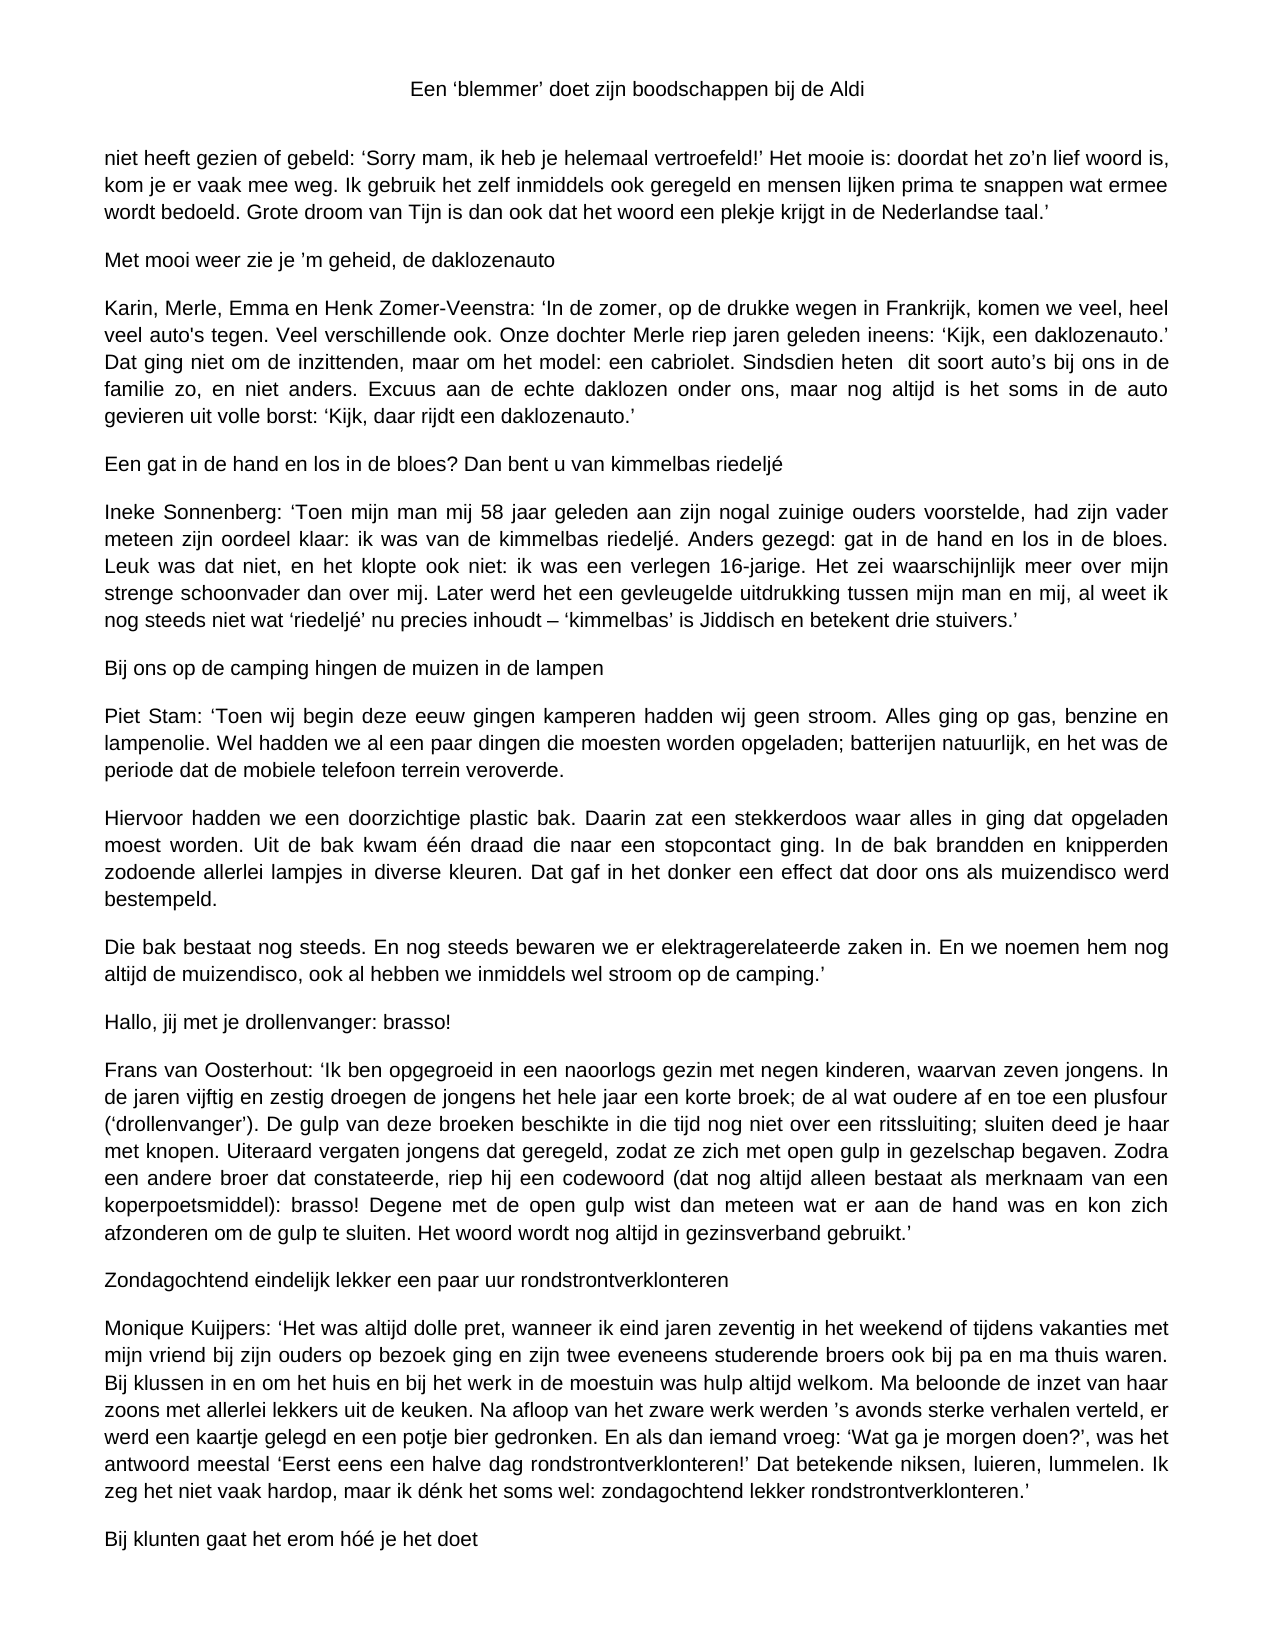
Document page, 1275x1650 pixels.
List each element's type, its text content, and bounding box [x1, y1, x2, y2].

text Karin, Merle, Emma en Henk Zomer-Veenstra: ‘In de zomer, op de drukke wegen in Frankrijk, komen we veel, heel veel auto's tegen. Veel verschillende ook. Onze dochter Merle riep jaren geleden ineens: ‘Kijk, een daklozenauto.’ Dat ging niet om de inzittenden, maar om het model: een cabriolet. Sindsdien heten dit soort auto’s bij ons in de familie zo, en niet anders. Excuus aan de echte daklozen onder ons, maar nog altijd is het soms in de auto gevieren uit volle borst: ‘Kijk, daar rijdt een daklozenauto.’ [104, 292, 1171, 428]
text Ineke Sonnenberg: ‘Toen mijn man mij 58 jaar geleden aan zijn nogal zuinige ouders voorstelde, had zijn vader meteen zijn oordeel klaar: ik was van de kimmelbas riedeljé. Anders gezegd: gat in de hand en los in de bloes. Leuk was dat niet, en het klopte ook niet: ik was een verlegen 16-jarige. Het zei waarschijnlijk meer over mijn strenge schoonvader dan over mij. Later werd het een gevleugelde uitdrukking tussen mijn man en mij, al weet ik nog steeds niet wat ‘riedeljé’ nu precies inhoudt – ‘kimmelbas’ is Jiddisch en betekent drie stuivers.’ [104, 496, 1171, 632]
text Hallo, jij met je drollenvanger: brasso! [104, 1007, 1171, 1034]
text Met mooi weer zie je ’m geheid, de daklozenauto [104, 244, 1171, 271]
text Monique Kuijpers: ‘Het was altijd dolle pret, wanneer ik eind jaren zeventig in het weekend of tijdens vakanties met mijn vriend bij zijn ouders op bezoek ging en zijn twee eveneens studerende broers ook bij pa en ma thuis waren. Bij klussen in en om het huis en bij het werk in de moestuin was hulp altijd welkom. Ma beloonde de inzet van haar zoons met allerlei lekkers uit de keuken. Na afloop van het zware werk werden ’s avonds sterke verhalen verteld, er werd een kaartje gelegd en een potje bier gedronken. En als dan iemand vroeg: ‘Wat ga je morgen doen?’, was het antwoord meestal ‘Eerst eens een halve dag rondstrontverklonteren!’ Dat betekende niksen, luieren, lummelen. Ik zeg het niet vaak hardop, maar ik dénk het soms wel: zondagochtend lekker rondstrontverklonteren.’ [104, 1313, 1171, 1503]
text Zondagochtend eindelijk lekker een paar uur rondstrontverklonteren [104, 1265, 1171, 1292]
text Piet Stam: ‘Toen wij begin deze eeuw gingen kamperen hadden wij geen stroom. Alles ging op gas, benzine en lampenolie. Wel hadden we al een paar dingen die moesten worden opgeladen; batterijen natuurlijk, en het was de periode dat de mobiele telefoon terrein veroverde. [104, 701, 1171, 782]
text Frans van Oosterhout: ‘Ik ben opgegroeid in een naoorlogs gezin met negen kinderen, waarvan zeven jongens. In de jaren vijftig en zestig droegen de jongens het hele jaar een korte broek; de al wat oudere af en toe een plusfour (‘drollenvanger’). De gulp van deze broeken beschikte in die tijd nog niet over een ritssluiting; sluiten deed je haar met knopen. Uiteraard vergaten jongens dat geregeld, zodat ze zich met open gulp in gezelschap begaven. Zodra een andere broer dat constateerde, riep hij een codewoord (dat nog altijd alleen bestaat als merknaam van een koperpoetsmiddel): brasso! Degene met de open gulp wist dan meteen wat er aan de hand was en kon zich afzonderen om de gulp te sluiten. Het woord wordt nog altijd in gezinsverband gebruikt.’ [104, 1055, 1171, 1244]
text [104, 142, 1171, 223]
text Bij ons op de camping hingen de muizen in de lampen [104, 653, 1171, 680]
text Bij klunten gaat het erom hóé je het doet [104, 1523, 1171, 1551]
text Die bak bestaat nog steeds. En nog steeds bewaren we er elektragerelateerde zaken in. En we noemen hem nog altijd de muizendisco, ook al hebben we inmiddels wel stroom op de camping.’ [104, 932, 1171, 986]
text Hiervoor hadden we een doorzichtige plastic bak. Daarin zat een stekkerdoos waar alles in ging dat opgeladen moest worden. Uit de bak kwam één draad die naar een stopcontact ging. In de bak brandden en knipperden zodoende allerlei lampjes in diverse kleuren. Dat gaf in het donker een effect dat door ons als muizendisco werd bestempeld. [104, 803, 1171, 911]
text Een gat in de hand en los in de bloes? Dan bent u van kimmelbas riedeljé [104, 448, 1171, 476]
